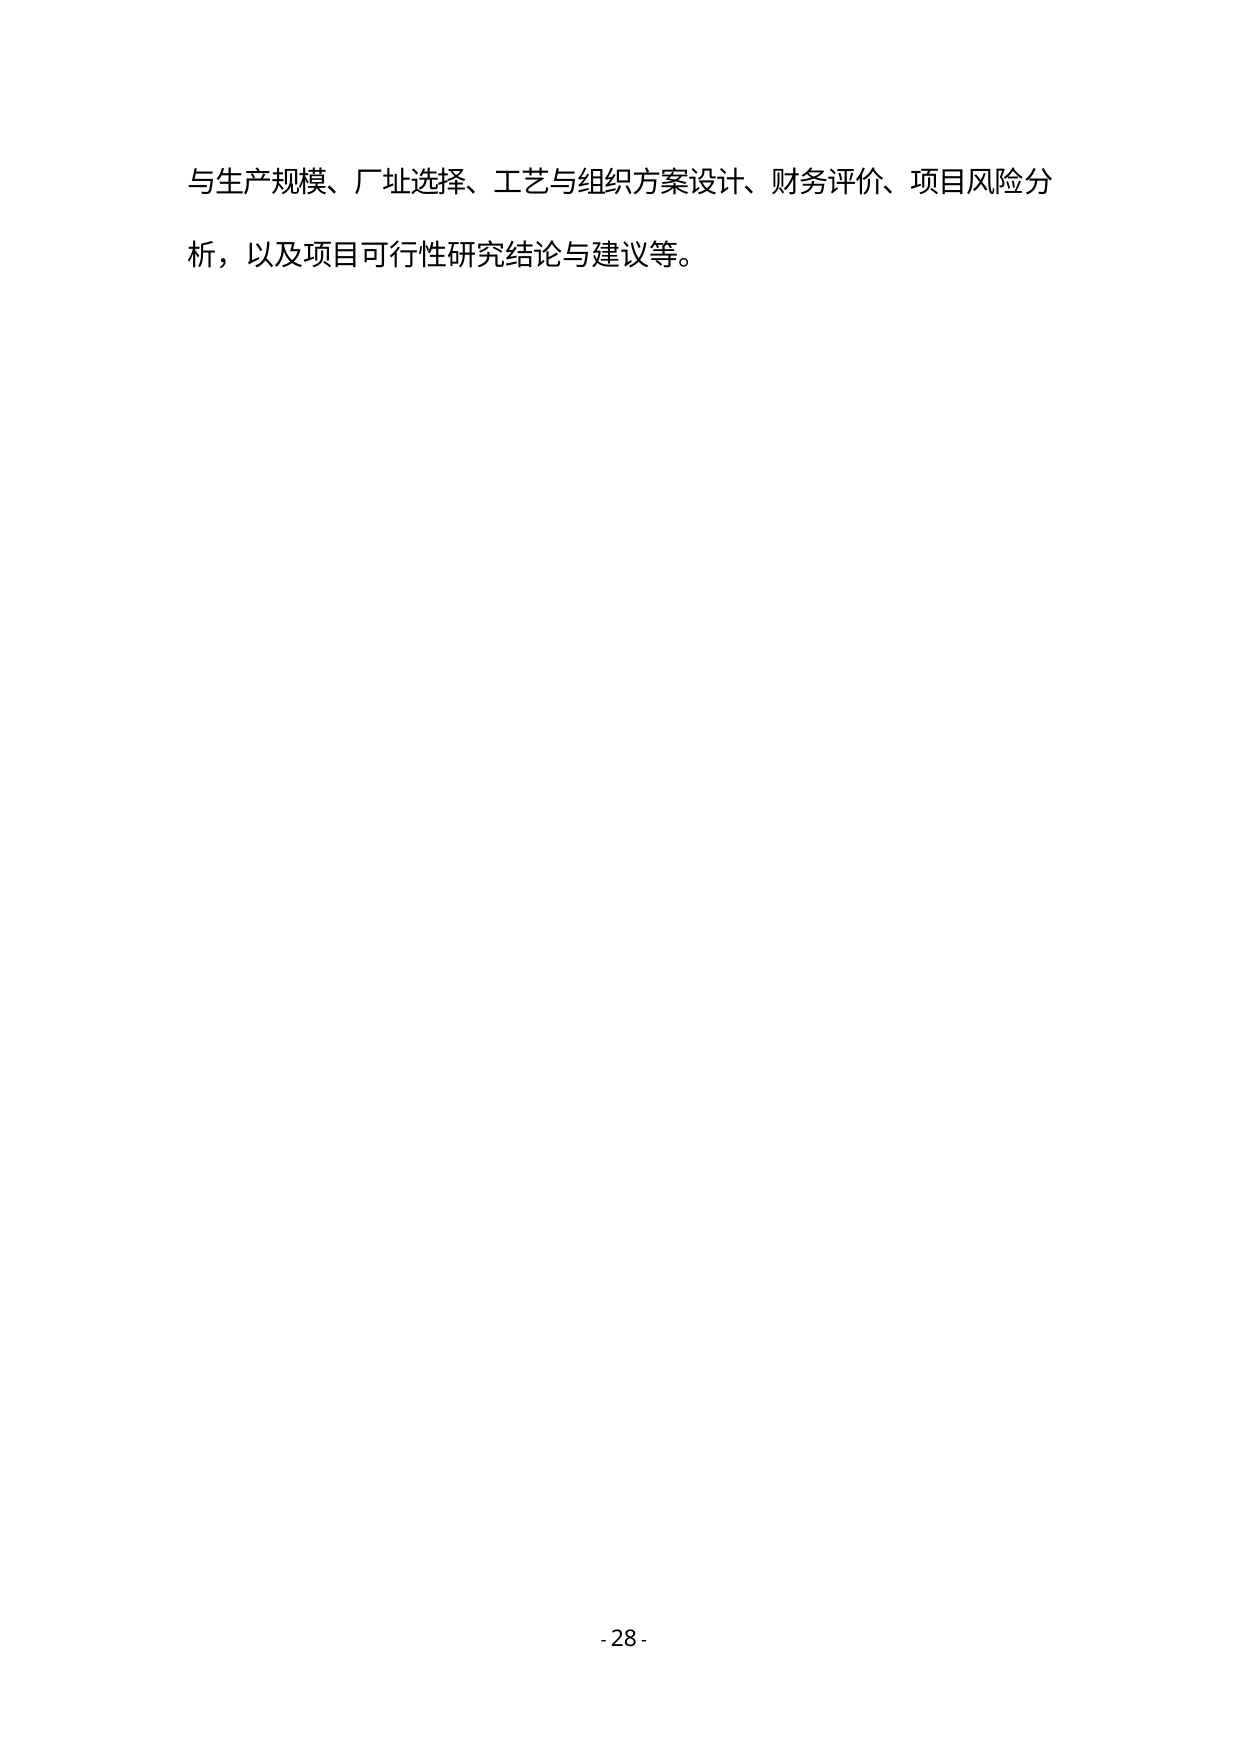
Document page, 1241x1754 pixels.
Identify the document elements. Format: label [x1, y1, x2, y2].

text [187, 158, 1053, 274]
